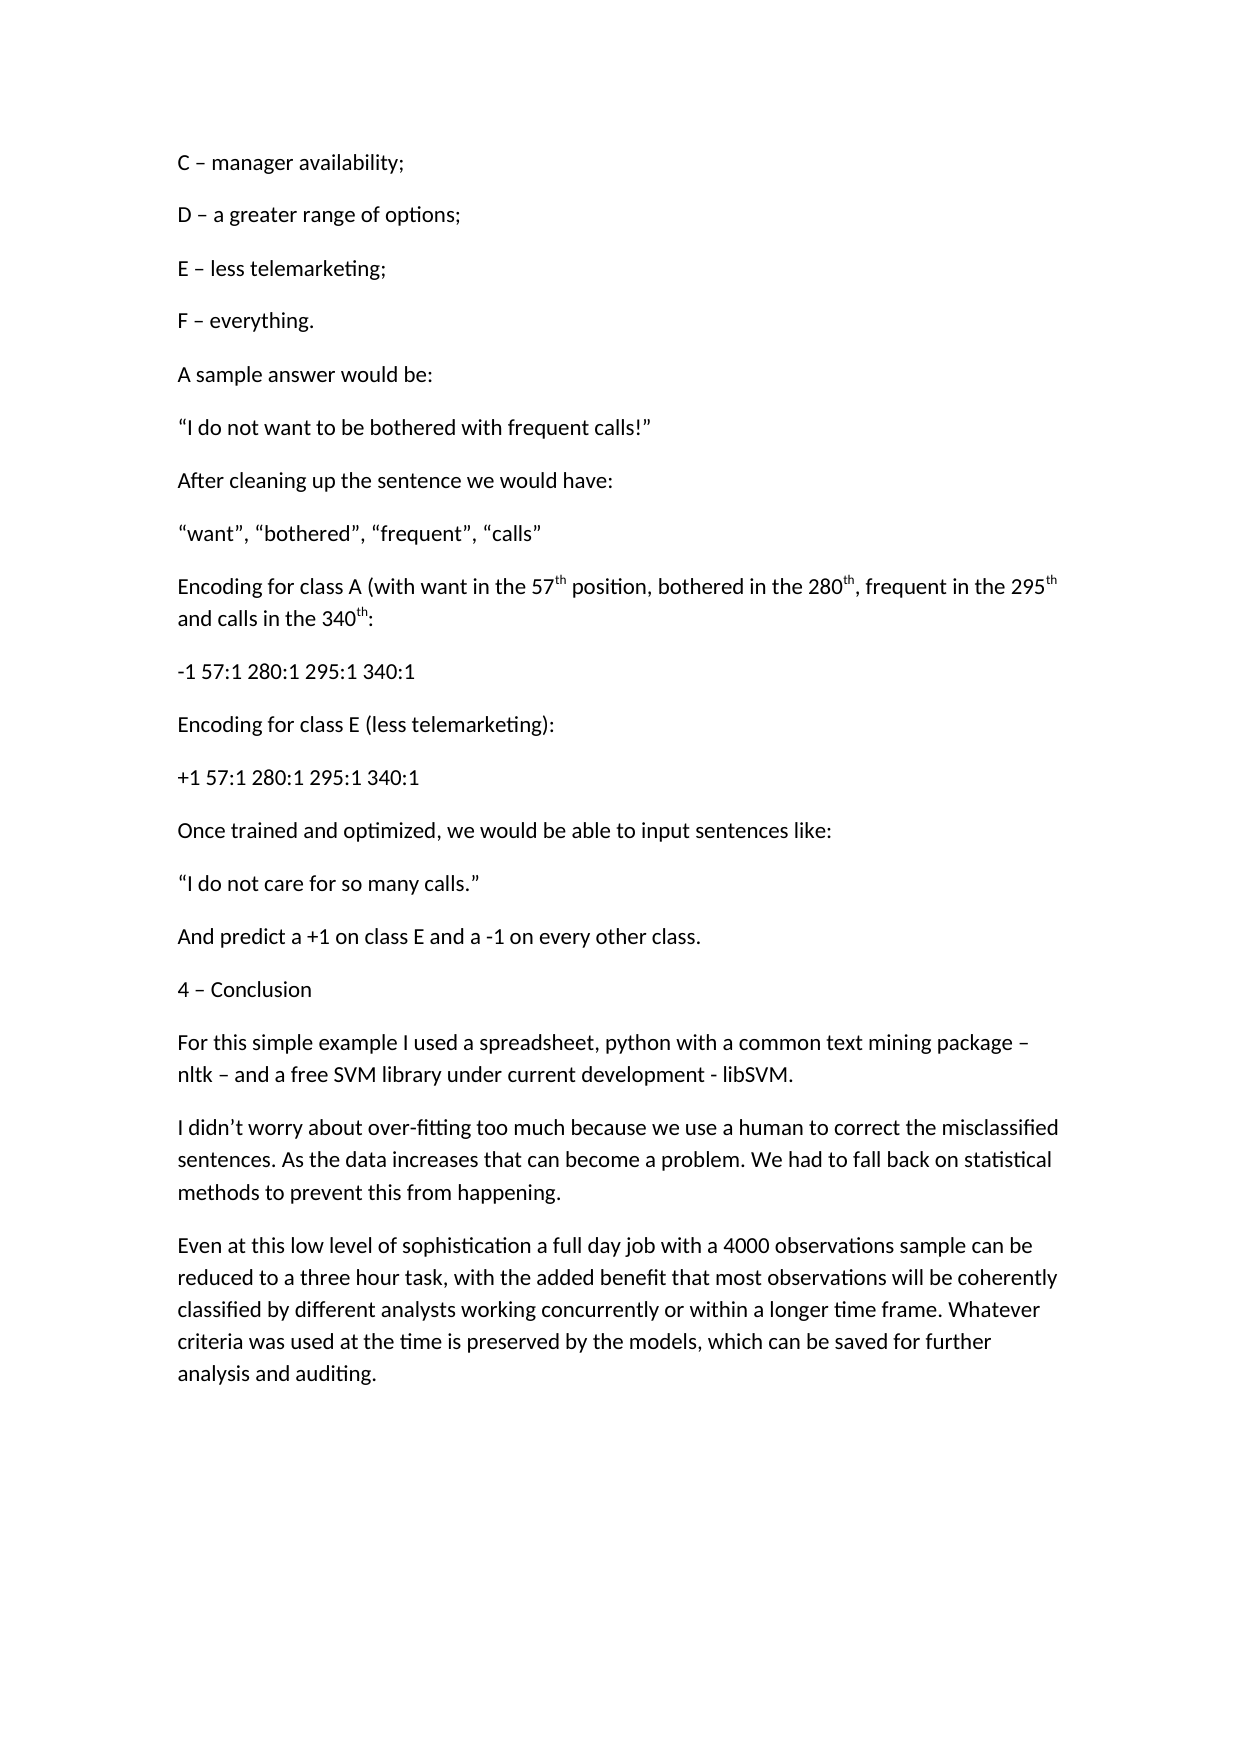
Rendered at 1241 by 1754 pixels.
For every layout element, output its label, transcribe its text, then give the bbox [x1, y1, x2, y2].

text 4 – Conclusion [177, 975, 1063, 1003]
text “want”, “bothered”, “frequent”, “calls” [177, 519, 1063, 547]
text F – everything. [177, 307, 1063, 335]
text Even at this low level of sophistication a full day job with a 4000 observations sample can be reduced to a three hour task, with the added benefit that most observations will be coherently classified by different analysts working concurrently or within a longer time frame. Whatever criteria was used at the time is preserved by the models, which can be saved for further analysis and auditing. [177, 1231, 1063, 1387]
text D – a greater range of options; [177, 201, 1063, 229]
text And predict a +1 on class E and a -1 on every other class. [177, 922, 1063, 950]
text “I do not care for so many calls.” [177, 869, 1063, 897]
text C – manager availability; [177, 148, 1063, 176]
text After cleaning up the sentence we would have: [177, 466, 1063, 494]
text A sample answer would be: [177, 360, 1063, 388]
text +1 57:1 280:1 295:1 340:1 [177, 763, 1063, 791]
text I didn’t worry about over-fitting too much because we use a human to correct the misclassified sentences. As the data increases that can become a problem. We had to fall back on statistical methods to prevent this from happening. [177, 1113, 1063, 1206]
text -1 57:1 280:1 295:1 340:1 [177, 657, 1063, 685]
text Once trained and optimized, we would be able to input sentences like: [177, 816, 1063, 844]
text E – less telemarketing; [177, 254, 1063, 282]
text Encoding for class A (with want in the 57th position, bothered in the 280th, frequent in the 295th and calls in the 340th: [177, 572, 1063, 632]
text Encoding for class E (less telemarketing): [177, 710, 1063, 738]
text “I do not want to be bothered with frequent calls!” [177, 413, 1063, 441]
text For this simple example I used a spreadsheet, python with a common text mining package – nltk – and a free SVM library under current development - libSVM. [177, 1028, 1063, 1088]
